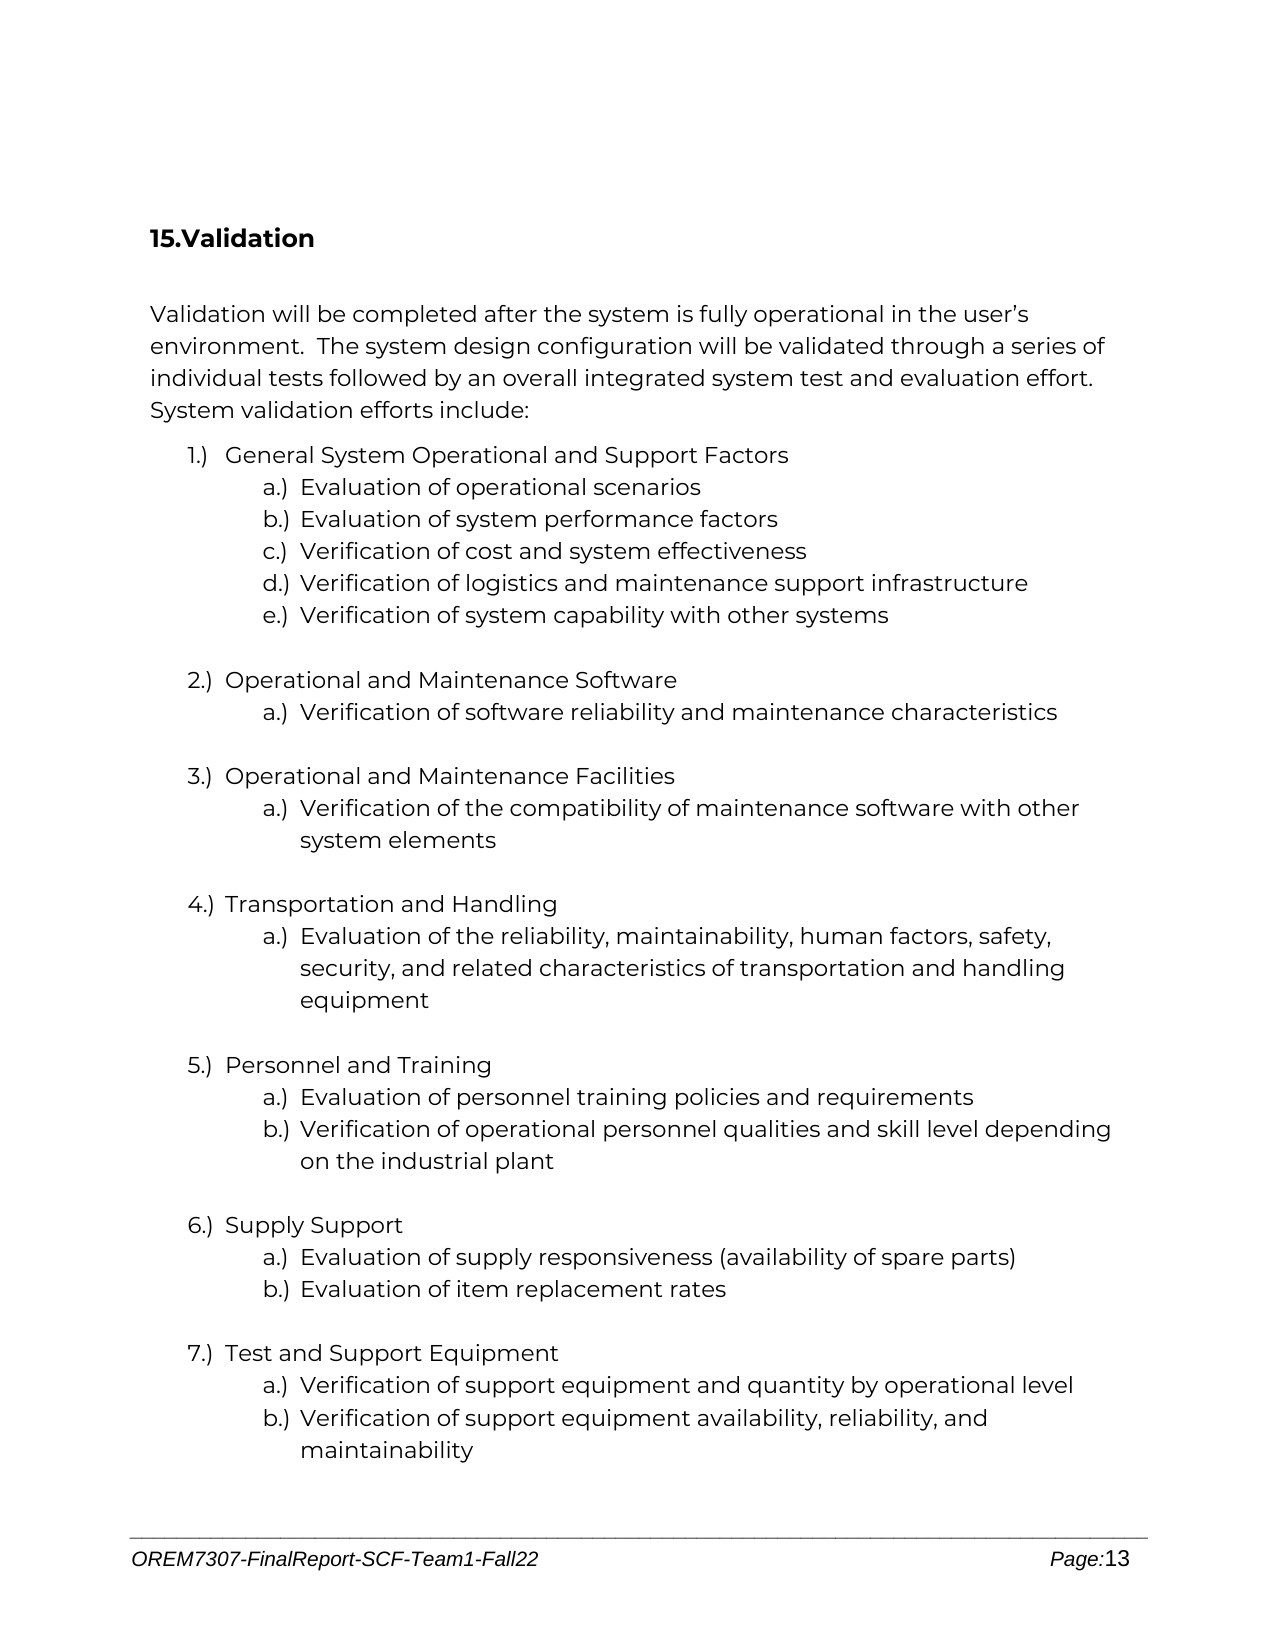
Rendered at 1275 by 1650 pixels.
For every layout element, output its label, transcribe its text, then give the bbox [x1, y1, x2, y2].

list Evaluation of item replacement rates [262, 1275, 1125, 1303]
list Evaluation of personnel training policies and requirements [262, 1083, 1125, 1111]
list Verification of support equipment availability, reliability, and maintainability [262, 1404, 1125, 1464]
list Test and Support Equipment [187, 1339, 1125, 1367]
list Operational and Maintenance Facilities [187, 762, 1125, 790]
subtitle Validation will be completed after the system is fully operational in the user’s environment. The system design configuration will be validated through a series of individual tests followed by an overall integrated system test and evaluation effort. System validation efforts include: [150, 300, 1125, 424]
list Evaluation of system performance factors [262, 505, 1125, 533]
list Transportation and Handling [187, 890, 1125, 918]
list Evaluation of supply responsiveness (availability of spare parts) [262, 1243, 1125, 1271]
list Evaluation of operational scenarios [262, 473, 1125, 501]
list Evaluation of the reliability, maintainability, human factors, safety, security, and related characteristics of transportation and handling equipment [262, 922, 1125, 1014]
list Verification of software reliability and maintenance characteristics [262, 698, 1125, 726]
list Verification of cost and system effectiveness [262, 537, 1125, 565]
subtitle 15.Validation [150, 224, 1125, 254]
list Operational and Maintenance Software [187, 666, 1125, 694]
list Supply Support [187, 1211, 1125, 1239]
list General System Operational and Support Factors [187, 441, 1125, 469]
list Verification of the compatibility of maintenance software with other system elements [262, 794, 1125, 854]
list Verification of support equipment and quantity by operational level [262, 1372, 1125, 1399]
list Personnel and Training [187, 1051, 1125, 1079]
list Verification of system capability with other systems [262, 602, 1125, 629]
list Verification of operational personnel qualities and skill level depending on the industrial plant [262, 1115, 1125, 1175]
list Verification of logistics and maintenance support infrastructure [262, 569, 1125, 597]
